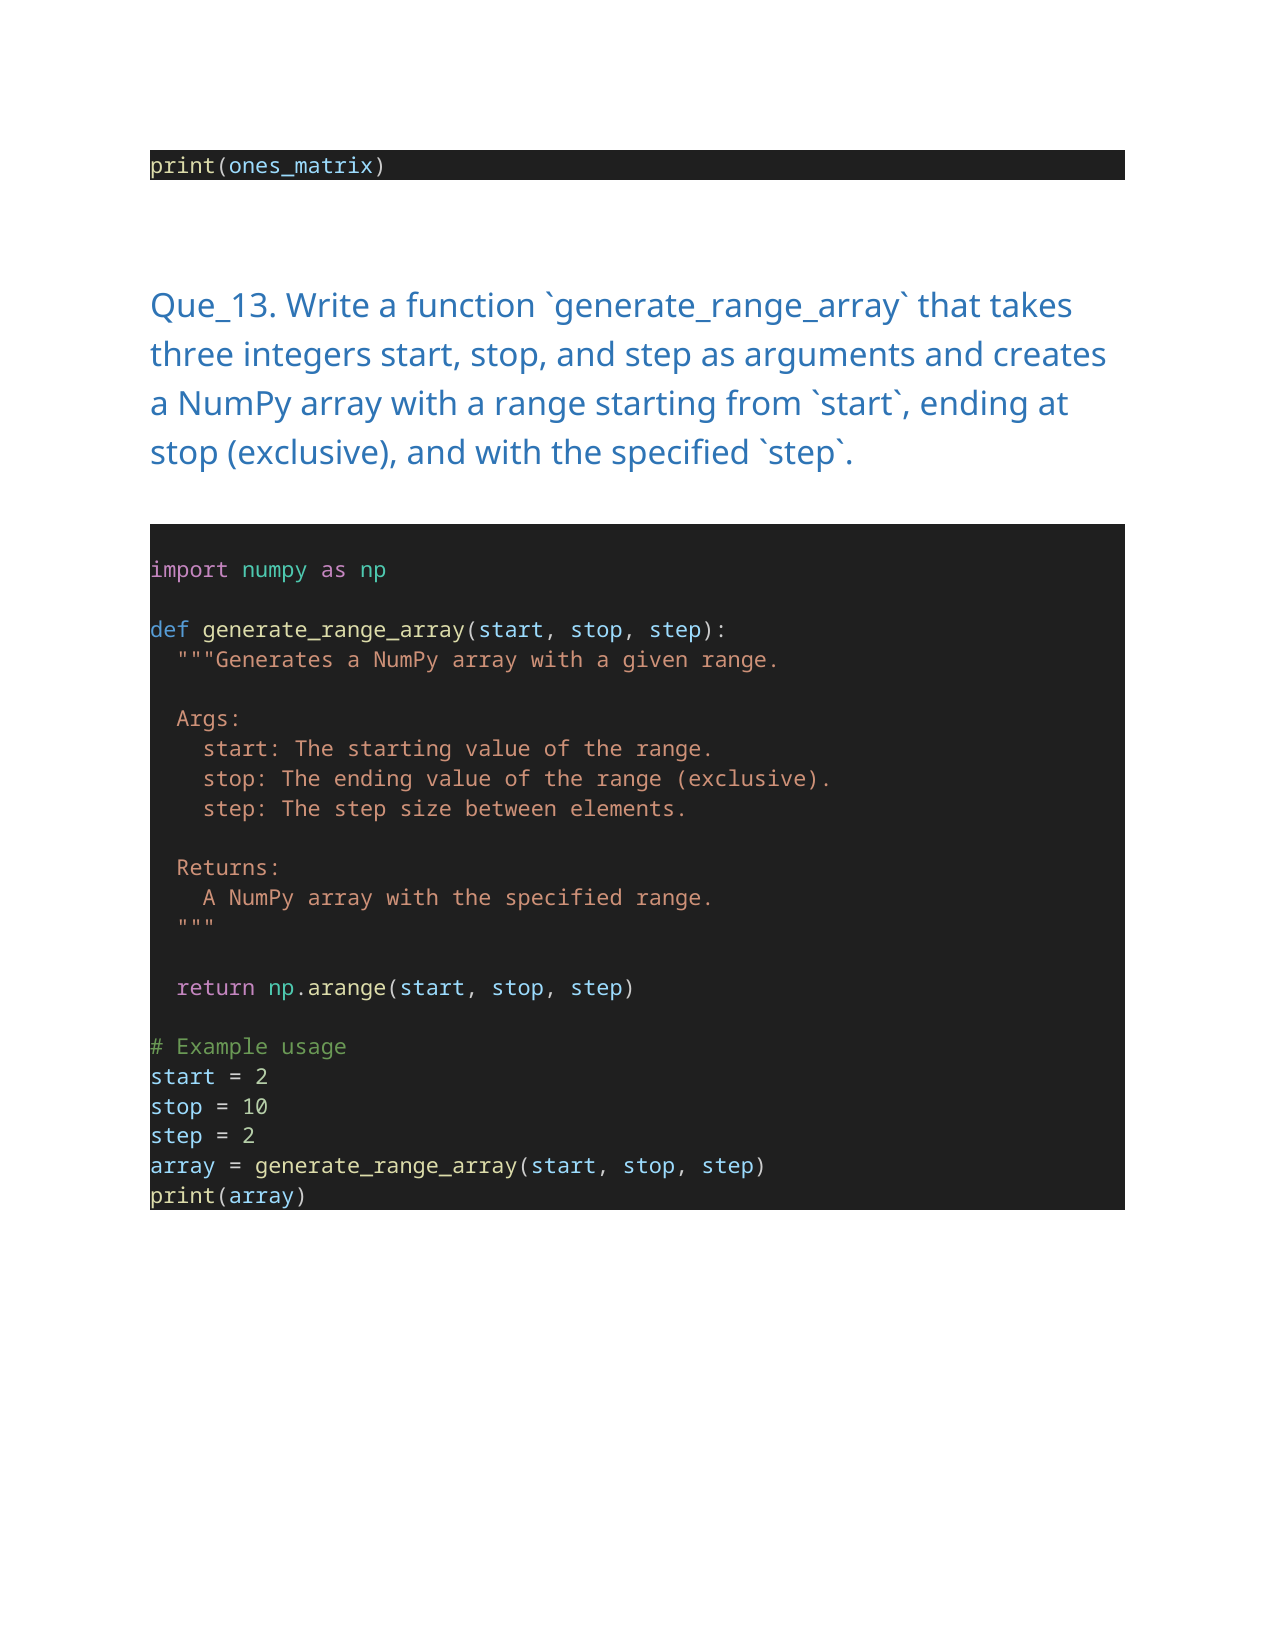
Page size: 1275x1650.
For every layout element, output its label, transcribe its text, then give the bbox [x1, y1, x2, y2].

text print(array) [150, 1180, 1125, 1210]
text """Generates a NumPy array with a given range. [150, 644, 1125, 673]
text Args: [150, 703, 1125, 733]
text print(ones_matrix) [150, 150, 1125, 180]
subtitle Que_13. Write a function `generate_range_array` that takes three integers start, stop, and step as arguments and creates a NumPy array with a range starting from `start`, ending at stop (exclusive), and with the specified `step`. [150, 282, 1125, 474]
text import numpy as np [150, 554, 1125, 584]
text Returns: [150, 852, 1125, 882]
text return np.arange(start, stop, step) [150, 971, 1125, 1001]
text """ [150, 912, 1125, 942]
text start: The starting value of the range. [150, 733, 1125, 763]
text start = 2 [150, 1061, 1125, 1091]
text A NumPy array with the specified range. [150, 882, 1125, 912]
text step = 2 [150, 1120, 1125, 1150]
text stop = 10 [150, 1091, 1125, 1120]
text def generate_range_array(start, stop, step): [150, 614, 1125, 644]
text # Example usage [150, 1031, 1125, 1061]
text stop: The ending value of the range (exclusive). [150, 763, 1125, 793]
text array = generate_range_array(start, stop, step) [150, 1150, 1125, 1180]
text step: The step size between elements. [150, 793, 1125, 822]
